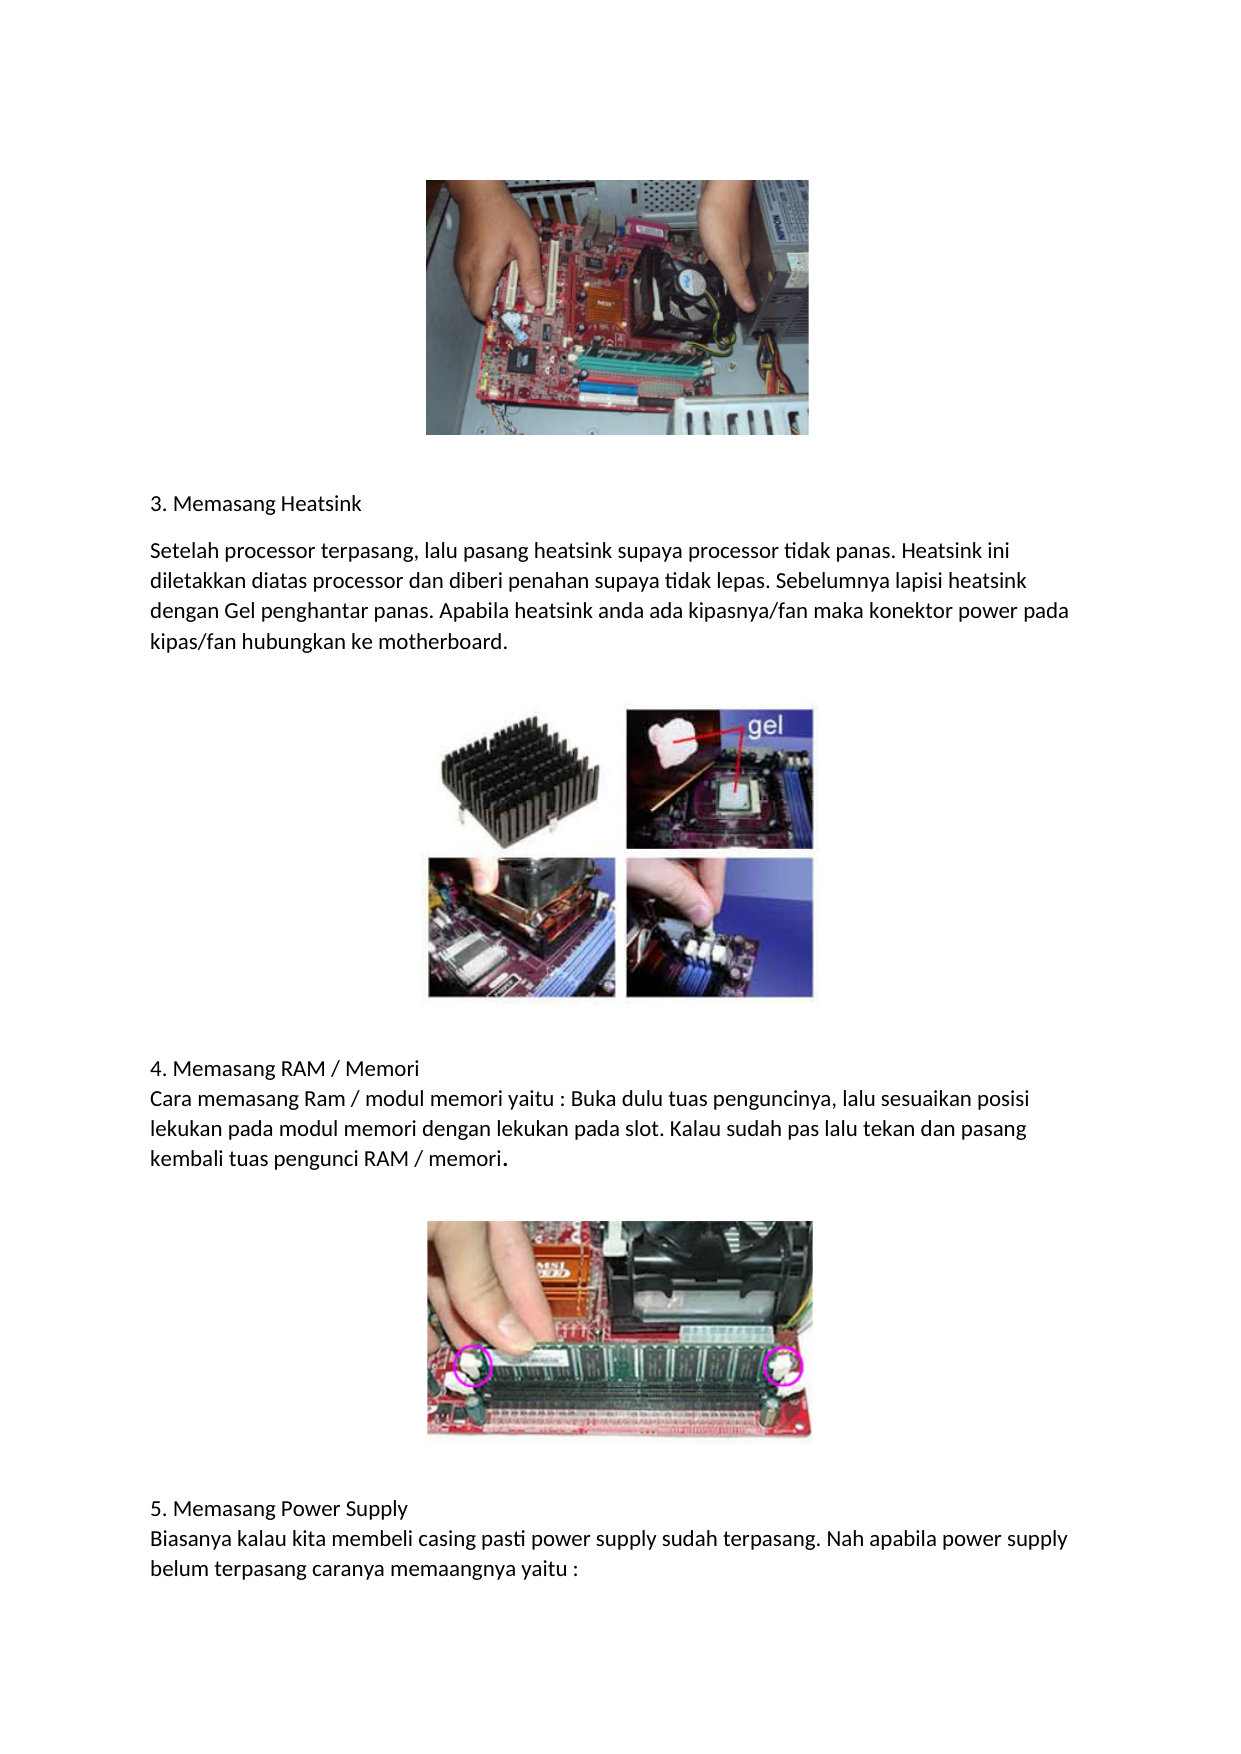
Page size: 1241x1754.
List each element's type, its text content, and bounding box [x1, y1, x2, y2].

picture [421, 703, 819, 1005]
text 4. Memasang RAM / Memori Cara memasang Ram / modul memori yaitu : Buka dulu tuas penguncinya, lalu sesuaikan posisi lekukan pada modul memori dengan lekukan pada slot. Kalau sudah pas lalu tekan dan pasang kembali tuas pengunci RAM / memori. [150, 1023, 1090, 1172]
text Setelah processor terpasang, lalu pasang heatsink supaya processor tidak panas. Heatsink ini diletakkan diatas processor dan diberi penahan supaya tidak lepas. Sebelumnya lapisi heatsink dengan Gel penghantar panas. Apabila heatsink anda ada kipasnya/fan maka konektor power pada kipas/fan hubungkan ke motherboard. [150, 536, 1090, 655]
text 5. Memasang Power Supply Biasanya kalau kita membeli casing pasti power supply sudah terpasang. Nah apabila power supply belum terpasang caranya memaangnya yaitu : [150, 1463, 1090, 1582]
picture [426, 180, 809, 435]
picture [427, 1221, 813, 1445]
text 3. Memasang Heatsink [150, 489, 1090, 517]
